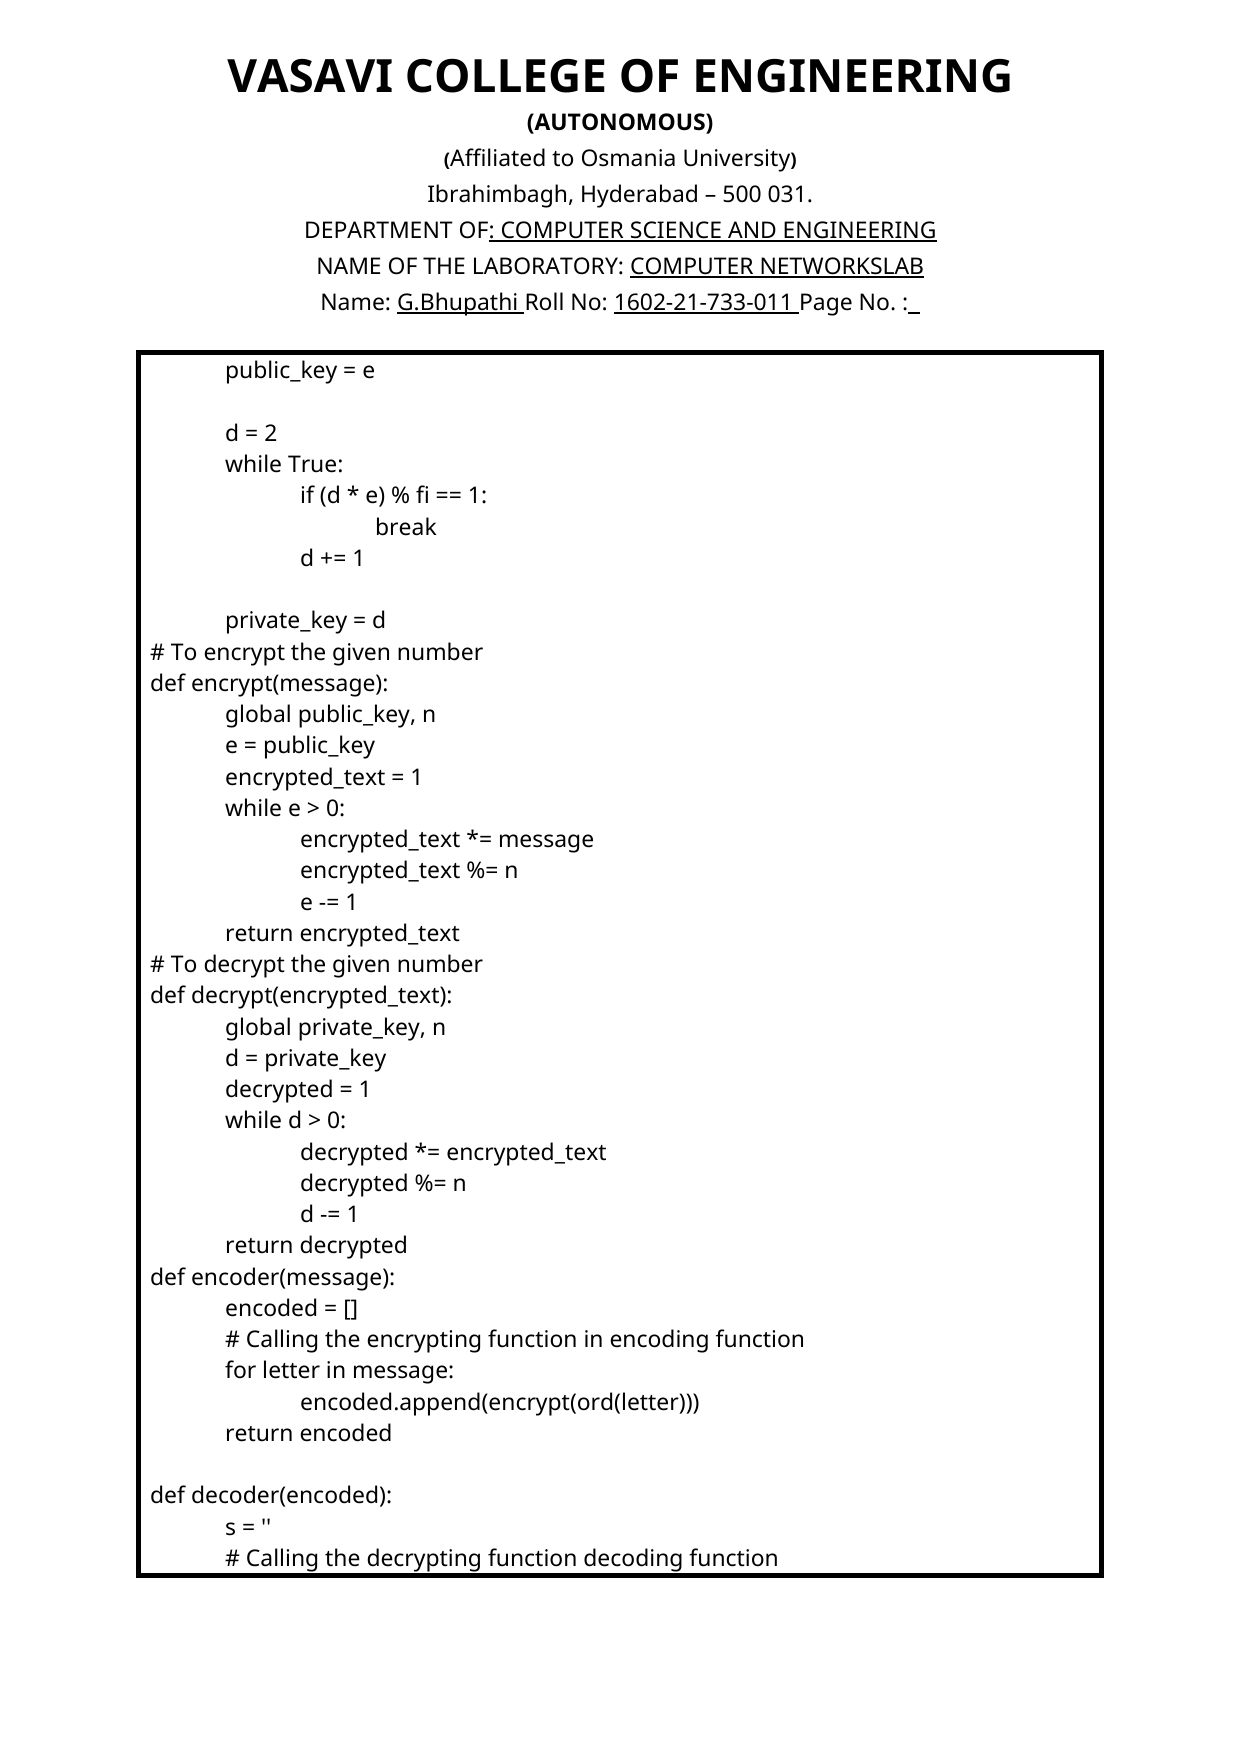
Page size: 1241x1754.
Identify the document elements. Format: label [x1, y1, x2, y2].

table_header [141, 355, 1099, 1573]
